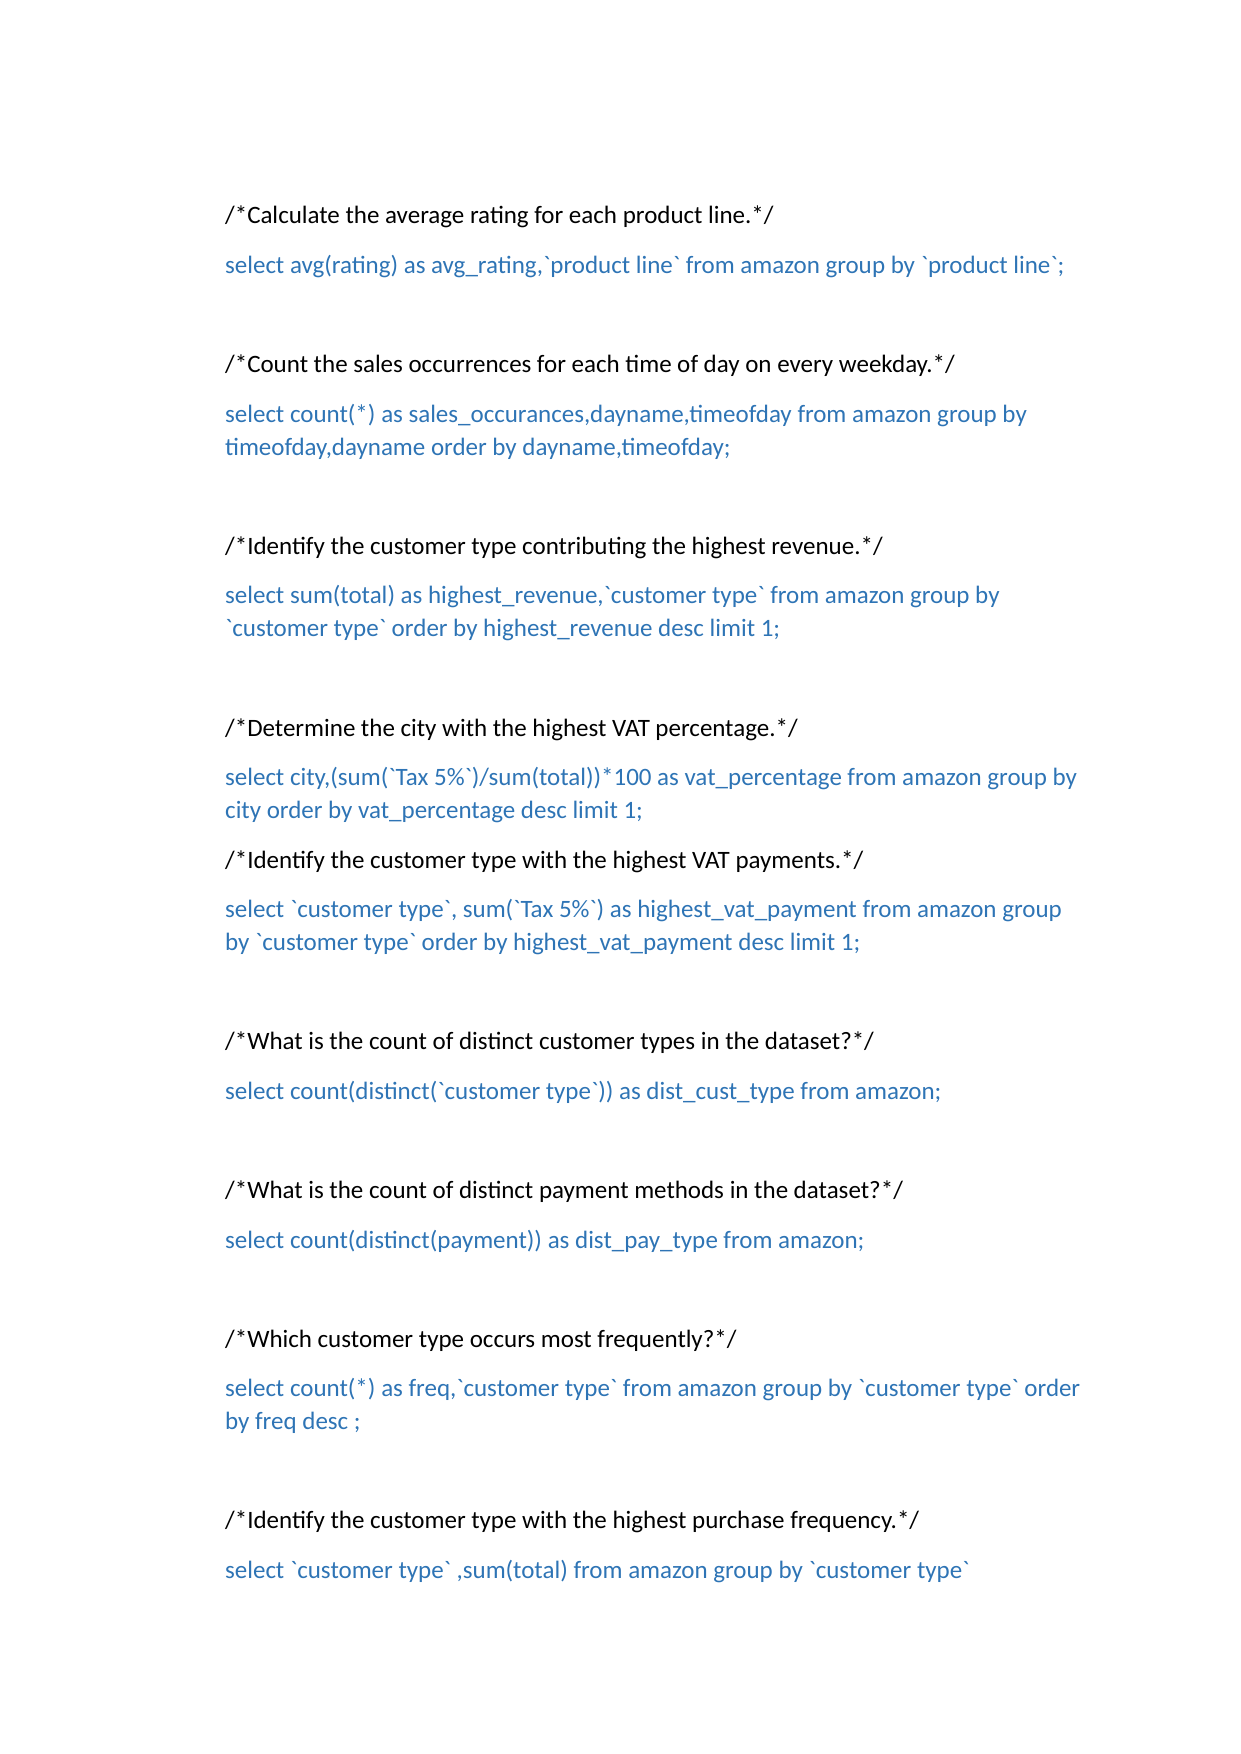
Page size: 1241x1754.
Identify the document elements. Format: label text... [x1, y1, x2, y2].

text /*Calculate the average rating for each product line.*/ [225, 199, 1090, 230]
text select city,(sum(`Tax 5%`)/sum(total))*100 as vat_percentage from amazon group by city order by vat_percentage desc limit 1; [225, 761, 1090, 825]
text /*Count the sales occurrences for each time of day on every weekday.*/ [225, 348, 1090, 379]
text /*Identify the customer type contributing the highest revenue.*/ [225, 530, 1090, 561]
text /*Which customer type occurs most frequently?*/ [225, 1323, 1090, 1353]
text /*What is the count of distinct payment methods in the dataset?*/ [225, 1174, 1090, 1205]
text select count(*) as sales_occurances,dayname,timeofday from amazon group by timeofday,dayname order by dayname,timeofday; [225, 398, 1090, 461]
text select count(*) as freq,`customer type` from amazon group by `customer type` order by freq desc ; [225, 1372, 1090, 1436]
text select `customer type`, sum(`Tax 5%`) as highest_vat_payment from amazon group by `customer type` order by highest_vat_payment desc limit 1; [225, 893, 1090, 957]
text select avg(rating) as avg_rating,`product line` from amazon group by `product line`; [225, 249, 1090, 280]
text /*Identify the customer type with the highest VAT payments.*/ [225, 844, 1090, 874]
text /*What is the count of distinct customer types in the dataset?*/ [225, 1025, 1090, 1056]
text select sum(total) as highest_revenue,`customer type` from amazon group by `customer type` order by highest_revenue desc limit 1; [225, 579, 1090, 643]
text /*Identify the customer type with the highest purchase frequency.*/ [225, 1504, 1090, 1535]
text select `customer type` ,sum(total) from amazon group by `customer type` [225, 1554, 1090, 1585]
text select count(distinct(`customer type`)) as dist_cust_type from amazon; [225, 1075, 1090, 1106]
text select count(distinct(payment)) as dist_pay_type from amazon; [225, 1224, 1090, 1254]
text /*Determine the city with the highest VAT percentage.*/ [225, 712, 1090, 742]
